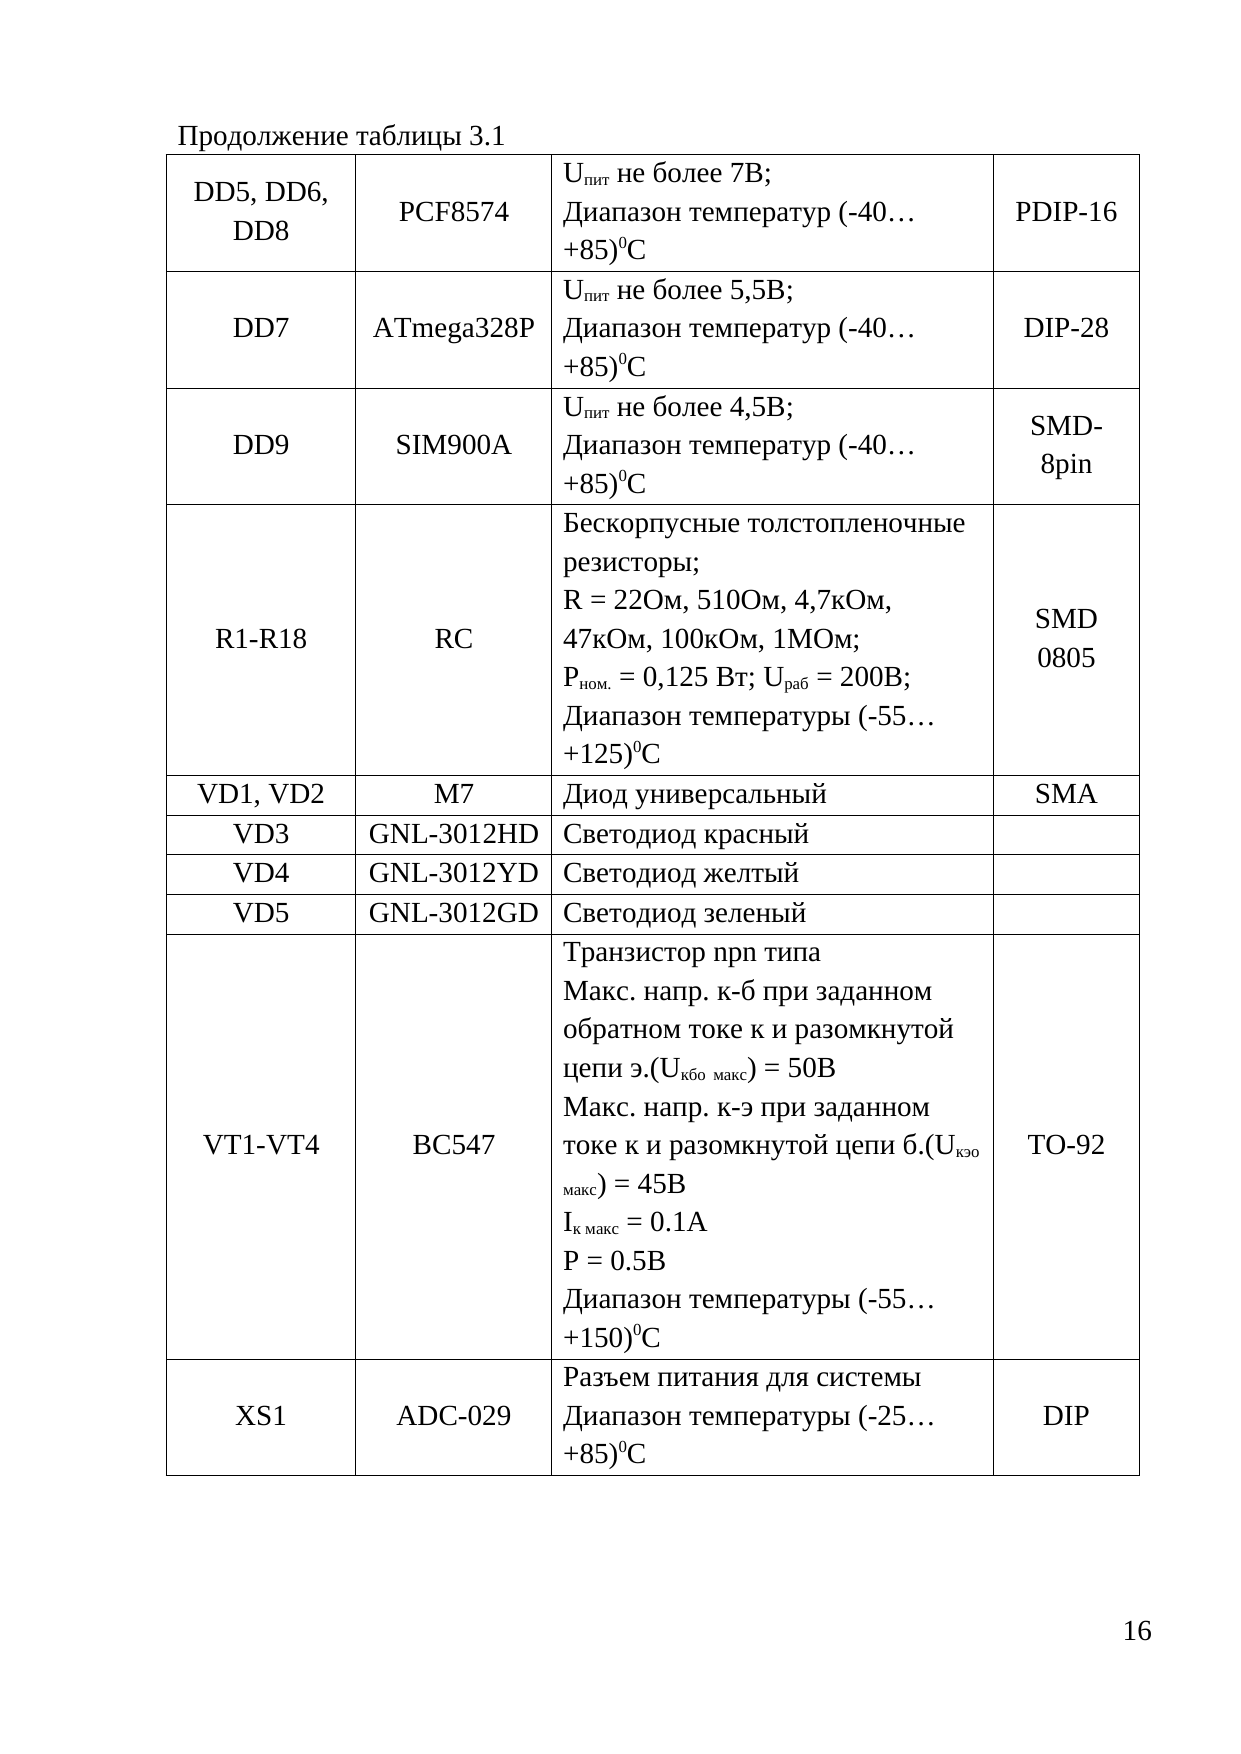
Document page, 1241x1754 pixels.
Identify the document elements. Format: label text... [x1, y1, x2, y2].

table_cell [994, 895, 1139, 933]
table_cell VD4 [167, 855, 355, 894]
table_cell GNL-3012GD [356, 895, 551, 933]
table_cell [994, 855, 1139, 894]
table_cell DD7 [167, 272, 355, 388]
table_cell Разъем питания для системы Диапазон температуры (-25…+85)0С [552, 1360, 993, 1475]
table_cell RC [356, 505, 551, 775]
table_cell [994, 816, 1139, 854]
table_cell SMA [994, 776, 1139, 815]
table_cell Светодиод красный [552, 816, 993, 854]
table_header PCF8574 [356, 155, 551, 271]
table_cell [552, 272, 993, 388]
table_cell VT1-VT4 [167, 935, 355, 1358]
table_cell SIM900A [356, 389, 551, 504]
table_cell M7 [356, 776, 551, 815]
table_cell ATmega328P [356, 272, 551, 388]
table_cell Транзистор npn типа Макс. напр. к-б при заданном обратном токе к и разомкнутой цепи э.(Uкбо макс) = 50В Макс. напр. к-э при заданном токе к и разомкнутой цепи б.(Uкэо макс) = 45В Iк макс = 0.1A P = 0.5В Диапазон температуры (-55…+150)0С [552, 935, 993, 1358]
table_header Uпит не более 7В; Диапазон температур (-40…+85)0С [552, 155, 993, 271]
table_cell GNL-3012HD [356, 816, 551, 854]
table_cell Диод универсальный [552, 776, 993, 815]
table_cell SMD 0805 [994, 505, 1139, 775]
table_cell VD1, VD2 [167, 776, 355, 815]
text Продолжение таблицы 3.1 [177, 118, 1152, 152]
table_cell VD3 [167, 816, 355, 854]
table_cell Бескорпусные толстопленочные резисторы; R = 22Ом, 510Ом, 4,7кОм, 47кОм, 100кОм, 1МОм; Pном. = 0,125 Вт; Uраб = 200В; Диапазон температуры (-55…+125)0С [552, 505, 993, 775]
table_cell R1-R18 [167, 505, 355, 775]
table_cell ADC-029 [356, 1360, 551, 1475]
table_header PDIP-16 [994, 155, 1139, 271]
table_cell TO-92 [994, 935, 1139, 1358]
table_cell VD5 [167, 895, 355, 933]
table_header DD5, DD6, DD8 [167, 155, 355, 271]
table_cell DD9 [167, 389, 355, 504]
table_cell BC547 [356, 935, 551, 1358]
table_cell GNL-3012YD [356, 855, 551, 894]
table_cell Светодиод зеленый [552, 895, 993, 933]
table_cell SMD-8pin [994, 389, 1139, 504]
table_cell XS1 [167, 1360, 355, 1475]
table_cell DIP [994, 1360, 1139, 1475]
table_cell DIP-28 [994, 272, 1139, 388]
table_cell Светодиод желтый [552, 855, 993, 894]
table_cell Uпит не более 4,5В; Диапазон температур (-40…+85)0С [552, 389, 993, 504]
